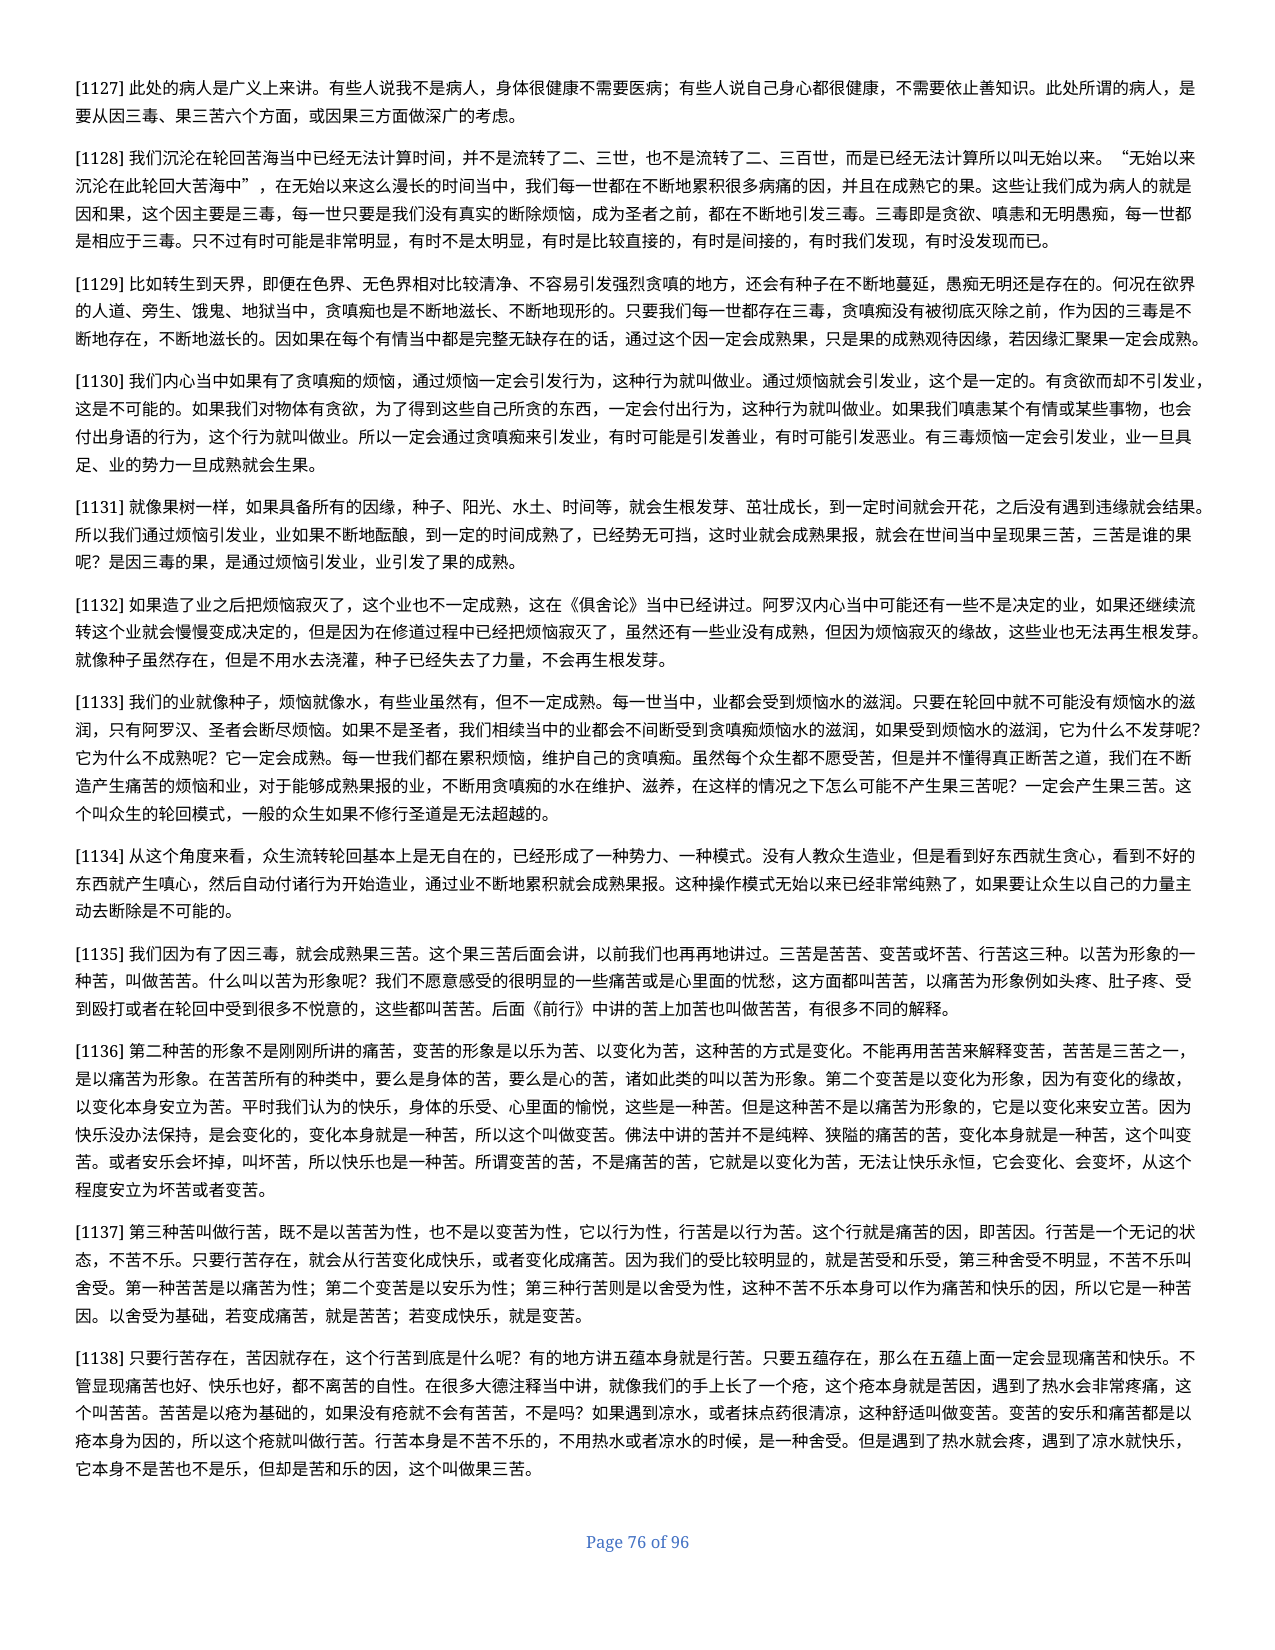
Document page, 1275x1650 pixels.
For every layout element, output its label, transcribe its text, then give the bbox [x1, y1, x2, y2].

text [1134] 从这个角度来看，众生流转轮回基本上是无自在的，已经形成了一种势力、一种模式。没有人教众生造业，但是看到好东西就生贪心，看到不好的东西就产生嗔心，然后自动付诸行为开始造业，通过业不断地累积就会成熟果报。这种操作模式无始以来已经非常纯熟了，如果要让众生以自己的力量主动去断除是不可能的。 [75, 843, 1200, 922]
text [1138] 只要行苦存在，苦因就存在，这个行苦到底是什么呢？有的地方讲五蕴本身就是行苦。只要五蕴存在，那么在五蕴上面一定会显现痛苦和快乐。不管显现痛苦也好、快乐也好，都不离苦的自性。在很多大德注释当中讲，就像我们的手上长了一个疮，这个疮本身就是苦因，遇到了热水会非常疼痛，这个叫苦苦。苦苦是以疮为基础的，如果没有疮就不会有苦苦，不是吗？如果遇到凉水，或者抹点药很清凉，这种舒适叫做变苦。变苦的安乐和痛苦都是以疮本身为因的，所以这个疮就叫做行苦。行苦本身是不苦不乐的，不用热水或者凉水的时候，是一种舍受。但是遇到了热水就会疼，遇到了凉水就快乐，它本身不是苦也不是乐，但却是苦和乐的因，这个叫做果三苦。 [75, 1345, 1200, 1480]
text [1127] 此处的病人是广义上来讲。有些人说我不是病人，身体很健康不需要医病；有些人说自己身心都很健康，不需要依止善知识。此处所谓的病人，是要从因三毒、果三苦六个方面，或因果三方面做深广的考虑。 [75, 75, 1200, 127]
text [1128] 我们沉沦在轮回苦海当中已经无法计算时间，并不是流转了二、三世，也不是流转了二、三百世，而是已经无法计算所以叫无始以来。“无始以来沉沦在此轮回大苦海中”，在无始以来这么漫长的时间当中，我们每一世都在不断地累积很多病痛的因，并且在成熟它的果。这些让我们成为病人的就是因和果，这个因主要是三毒，每一世只要是我们没有真实的断除烦恼，成为圣者之前，都在不断地引发三毒。三毒即是贪欲、嗔恚和无明愚痴，每一世都是相应于三毒。只不过有时可能是非常明显，有时不是太明显，有时是比较直接的，有时是间接的，有时我们发现，有时没发现而已。 [75, 145, 1200, 252]
text [1136] 第二种苦的形象不是刚刚所讲的痛苦，变苦的形象是以乐为苦、以变化为苦，这种苦的方式是变化。不能再用苦苦来解释变苦，苦苦是三苦之一，是以痛苦为形象。在苦苦所有的种类中，要么是身体的苦，要么是心的苦，诸如此类的叫以苦为形象。第二个变苦是以变化为形象，因为有变化的缘故，以变化本身安立为苦。平时我们认为的快乐，身体的乐受、心里面的愉悦，这些是一种苦。但是这种苦不是以痛苦为形象的，它是以变化来安立苦。因为快乐没办法保持，是会变化的，变化本身就是一种苦，所以这个叫做变苦。佛法中讲的苦并不是纯粹、狭隘的痛苦的苦，变化本身就是一种苦，这个叫变苦。或者安乐会坏掉，叫坏苦，所以快乐也是一种苦。所谓变苦的苦，不是痛苦的苦，它就是以变化为苦，无法让快乐永恒，它会变化、会变坏，从这个程度安立为坏苦或者变苦。 [75, 1038, 1200, 1201]
text [1133] 我们的业就像种子，烦恼就像水，有些业虽然有，但不一定成熟。每一世当中，业都会受到烦恼水的滋润。只要在轮回中就不可能没有烦恼水的滋润，只有阿罗汉、圣者会断尽烦恼。如果不是圣者，我们相续当中的业都会不间断受到贪嗔痴烦恼水的滋润，如果受到烦恼水的滋润，它为什么不发芽呢？它为什么不成熟呢？它一定会成熟。每一世我们都在累积烦恼，维护自己的贪嗔痴。虽然每个众生都不愿受苦，但是并不懂得真正断苦之道，我们在不断造产生痛苦的烦恼和业，对于能够成熟果报的业，不断用贪嗔痴的水在维护、滋养，在这样的情况之下怎么可能不产生果三苦呢？一定会产生果三苦。这个叫众生的轮回模式，一般的众生如果不修行圣道是无法超越的。 [75, 689, 1200, 825]
text [1130] 我们内心当中如果有了贪嗔痴的烦恼，通过烦恼一定会引发行为，这种行为就叫做业。通过烦恼就会引发业，这个是一定的。有贪欲而却不引发业，这是不可能的。如果我们对物体有贪欲，为了得到这些自己所贪的东西，一定会付出行为，这种行为就叫做业。如果我们嗔恚某个有情或某些事物，也会付出身语的行为，这个行为就叫做业。所以一定会通过贪嗔痴来引发业，有时可能是引发善业，有时可能引发恶业。有三毒烦恼一定会引发业，业一旦具足、业的势力一旦成熟就会生果。 [75, 368, 1200, 476]
text [1131] 就像果树一样，如果具备所有的因缘，种子、阳光、水土、时间等，就会生根发芽、茁壮成长，到一定时间就会开花，之后没有遇到违缘就会结果。所以我们通过烦恼引发业，业如果不断地酝酿，到一定的时间成熟了，已经势无可挡，这时业就会成熟果报，就会在世间当中呈现果三苦，三苦是谁的果呢？是因三毒的果，是通过烦恼引发业，业引发了果的成熟。 [75, 494, 1200, 574]
text [1132] 如果造了业之后把烦恼寂灭了，这个业也不一定成熟，这在《俱舍论》当中已经讲过。阿罗汉内心当中可能还有一些不是决定的业，如果还继续流转这个业就会慢慢变成决定的，但是因为在修道过程中已经把烦恼寂灭了，虽然还有一些业没有成熟，但因为烦恼寂灭的缘故，这些业也无法再生根发芽。就像种子虽然存在，但是不用水去浇灌，种子已经失去了力量，不会再生根发芽。 [75, 592, 1200, 671]
text [1135] 我们因为有了因三毒，就会成熟果三苦。这个果三苦后面会讲，以前我们也再再地讲过。三苦是苦苦、变苦或坏苦、行苦这三种。以苦为形象的一种苦，叫做苦苦。什么叫以苦为形象呢？我们不愿意感受的很明显的一些痛苦或是心里面的忧愁，这方面都叫苦苦，以痛苦为形象例如头疼、肚子疼、受到殴打或者在轮回中受到很多不悦意的，这些都叫苦苦。后面《前行》中讲的苦上加苦也叫做苦苦，有很多不同的解释。 [75, 941, 1200, 1020]
text [1129] 比如转生到天界，即便在色界、无色界相对比较清净、不容易引发强烈贪嗔的地方，还会有种子在不断地蔓延，愚痴无明还是存在的。何况在欲界的人道、旁生、饿鬼、地狱当中，贪嗔痴也是不断地滋长、不断地现形的。只要我们每一世都存在三毒，贪嗔痴没有被彻底灭除之前，作为因的三毒是不断地存在，不断地滋长的。因如果在每个有情当中都是完整无缺存在的话，通过这个因一定会成熟果，只是果的成熟观待因缘，若因缘汇聚果一定会成熟。 [75, 271, 1200, 350]
text [1137] 第三种苦叫做行苦，既不是以苦苦为性，也不是以变苦为性，它以行为性，行苦是以行为苦。这个行就是痛苦的因，即苦因。行苦是一个无记的状态，不苦不乐。只要行苦存在，就会从行苦变化成快乐，或者变化成痛苦。因为我们的受比较明显的，就是苦受和乐受，第三种舍受不明显，不苦不乐叫舍受。第一种苦苦是以痛苦为性；第二个变苦是以安乐为性；第三种行苦则是以舍受为性，这种不苦不乐本身可以作为痛苦和快乐的因，所以它是一种苦因。以舍受为基础，若变成痛苦，就是苦苦；若变成快乐，就是变苦。 [75, 1219, 1200, 1327]
